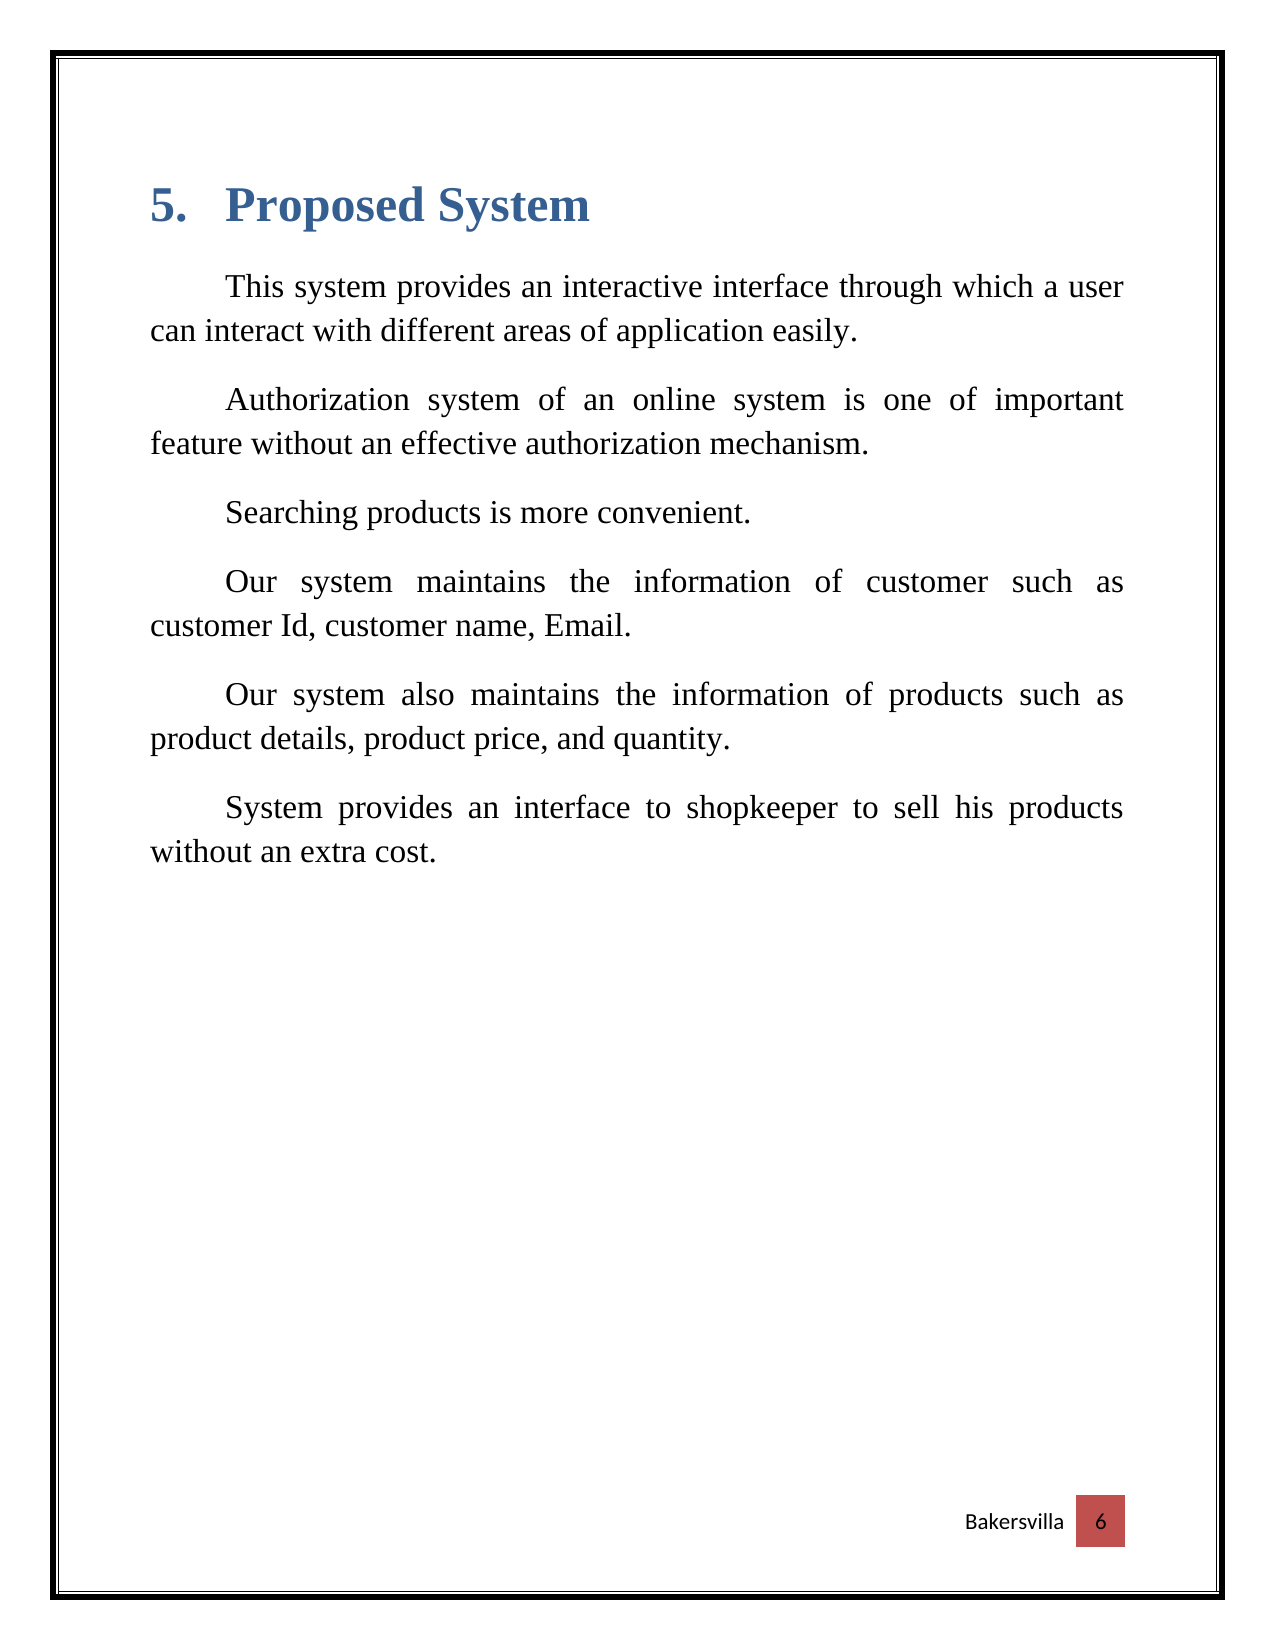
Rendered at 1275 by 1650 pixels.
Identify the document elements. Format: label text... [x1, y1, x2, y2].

text Authorization system of an online system is one of important feature without an effective authorization mechanism. [150, 379, 1125, 462]
text Our system also maintains the information of products such as product details, product price, and quantity. [150, 674, 1125, 757]
text This system provides an interactive interface through which a user can interact with different areas of application easily. [150, 266, 1125, 348]
text Searching products is more convenient. [150, 492, 1125, 531]
text System provides an interface to shopkeeper to sell his products without an extra cost. [150, 788, 1125, 870]
subtitle Proposed System [150, 175, 1125, 232]
text Our system maintains the information of customer such as customer Id, customer name, Email. [150, 561, 1125, 644]
